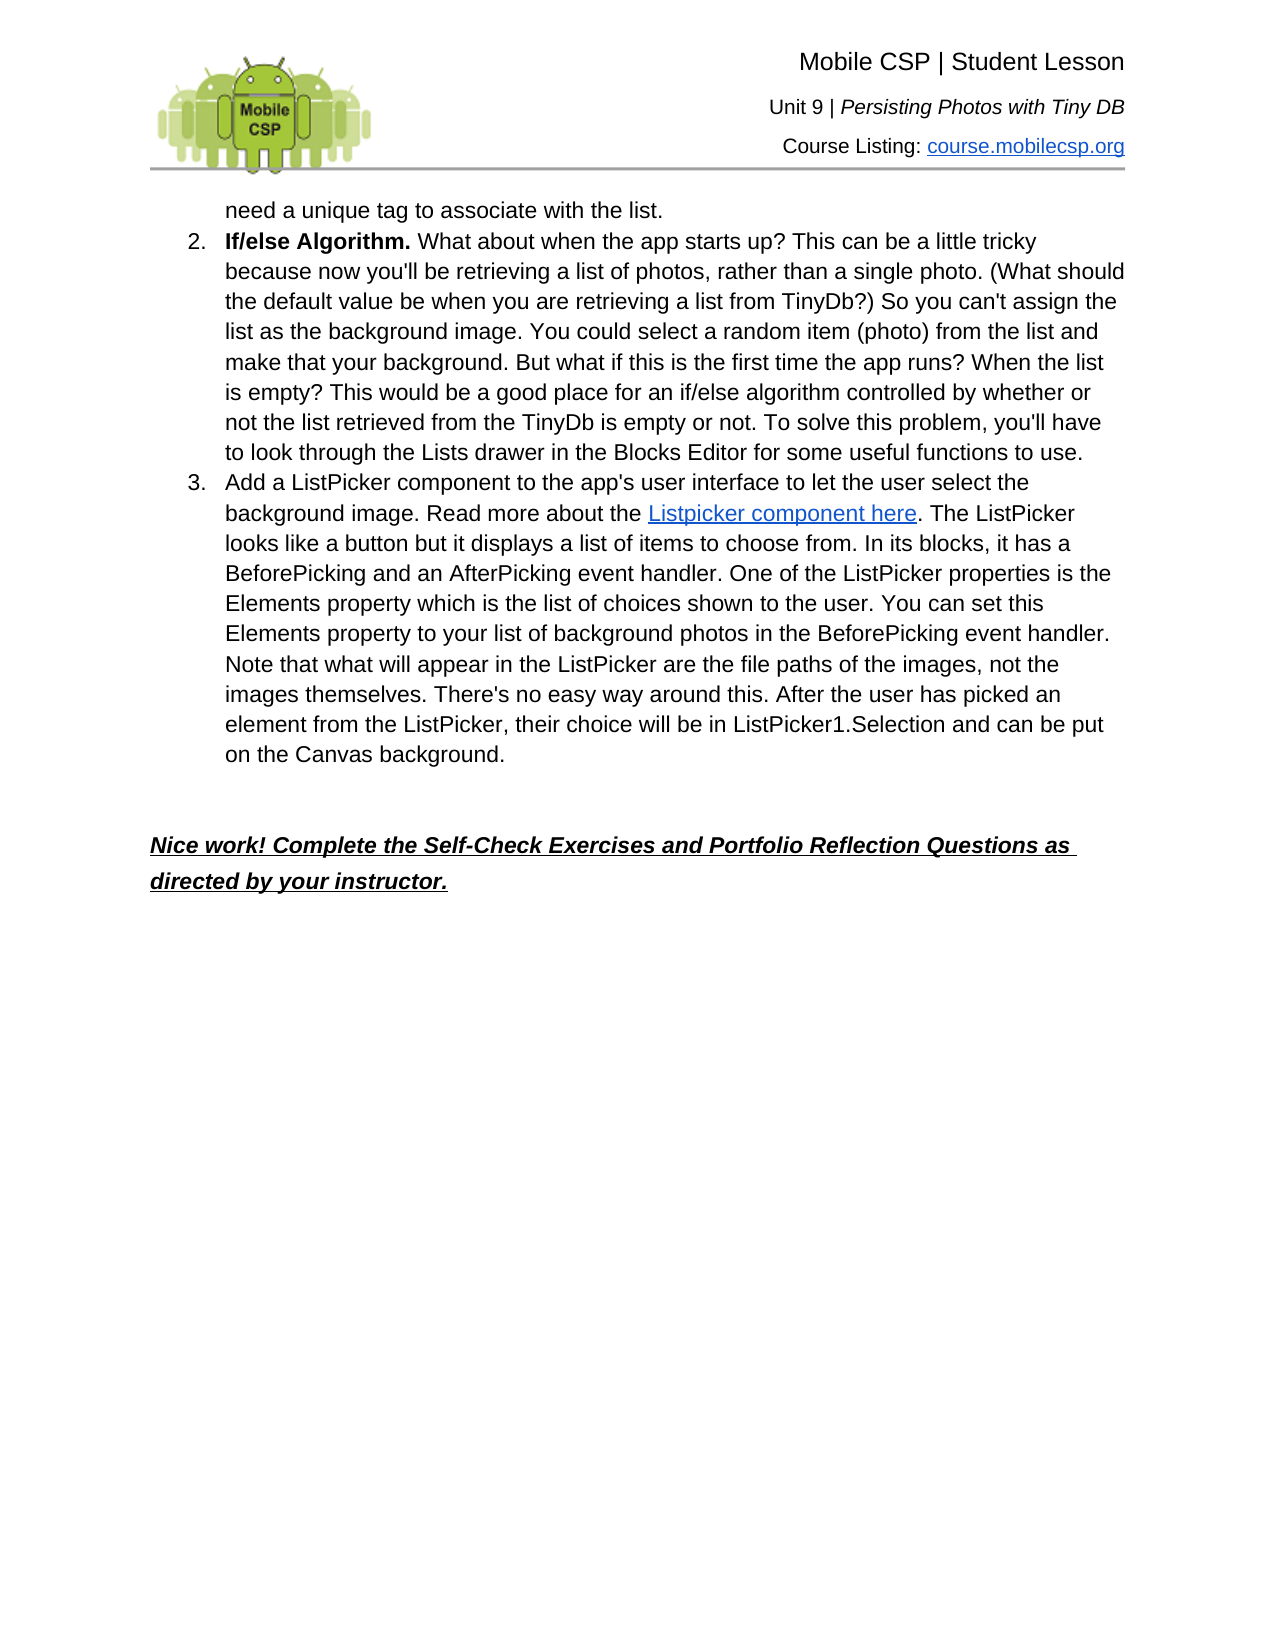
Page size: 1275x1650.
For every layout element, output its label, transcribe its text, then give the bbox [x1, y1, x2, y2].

list If/else Algorithm. What about when the app starts up? This can be a little tricky because now you'll be retrieving a list of photos, rather than a single photo. (What should the default value be when you are retrieving a list from TinyDb?) So you can't assign the list as the background image. You could select a random item (photo) from the list and make that your background. But what if this is the first time the app runs? When the list is empty? This would be a good place for an if/else algorithm controlled by whether or not the list retrieved from the TinyDb is empty or not. To solve this problem, you'll have to look through the Lists drawer in the Blocks Editor for some useful functions to use. [187, 228, 1125, 466]
picture [150, 171, 380, 176]
picture [150, 56, 380, 167]
list Add a ListPicker component to the app's user interface to let the user select the background image. Read more about the Listpicker component here. The ListPicker looks like a button but it displays a list of items to choose from. In its blocks, it has a BeforePicking and an AfterPicking event handler. One of the ListPicker properties is the Elements property which is the list of choices shown to the user. You can set this Elements property to your list of background photos in the BeforePicking event handler. Note that what will appear in the ListPicker are the file paths of the images, not the images themselves. There's no easy way around this. After the user has picked an element from the ListPicker, their choice will be in ListPicker1.Selection and can be put on the Canvas background. [187, 469, 1125, 768]
text Nice work! Complete the Self-Check Exercises and Portfolio Reflection Questions as directed by your instructor. [150, 832, 1125, 894]
